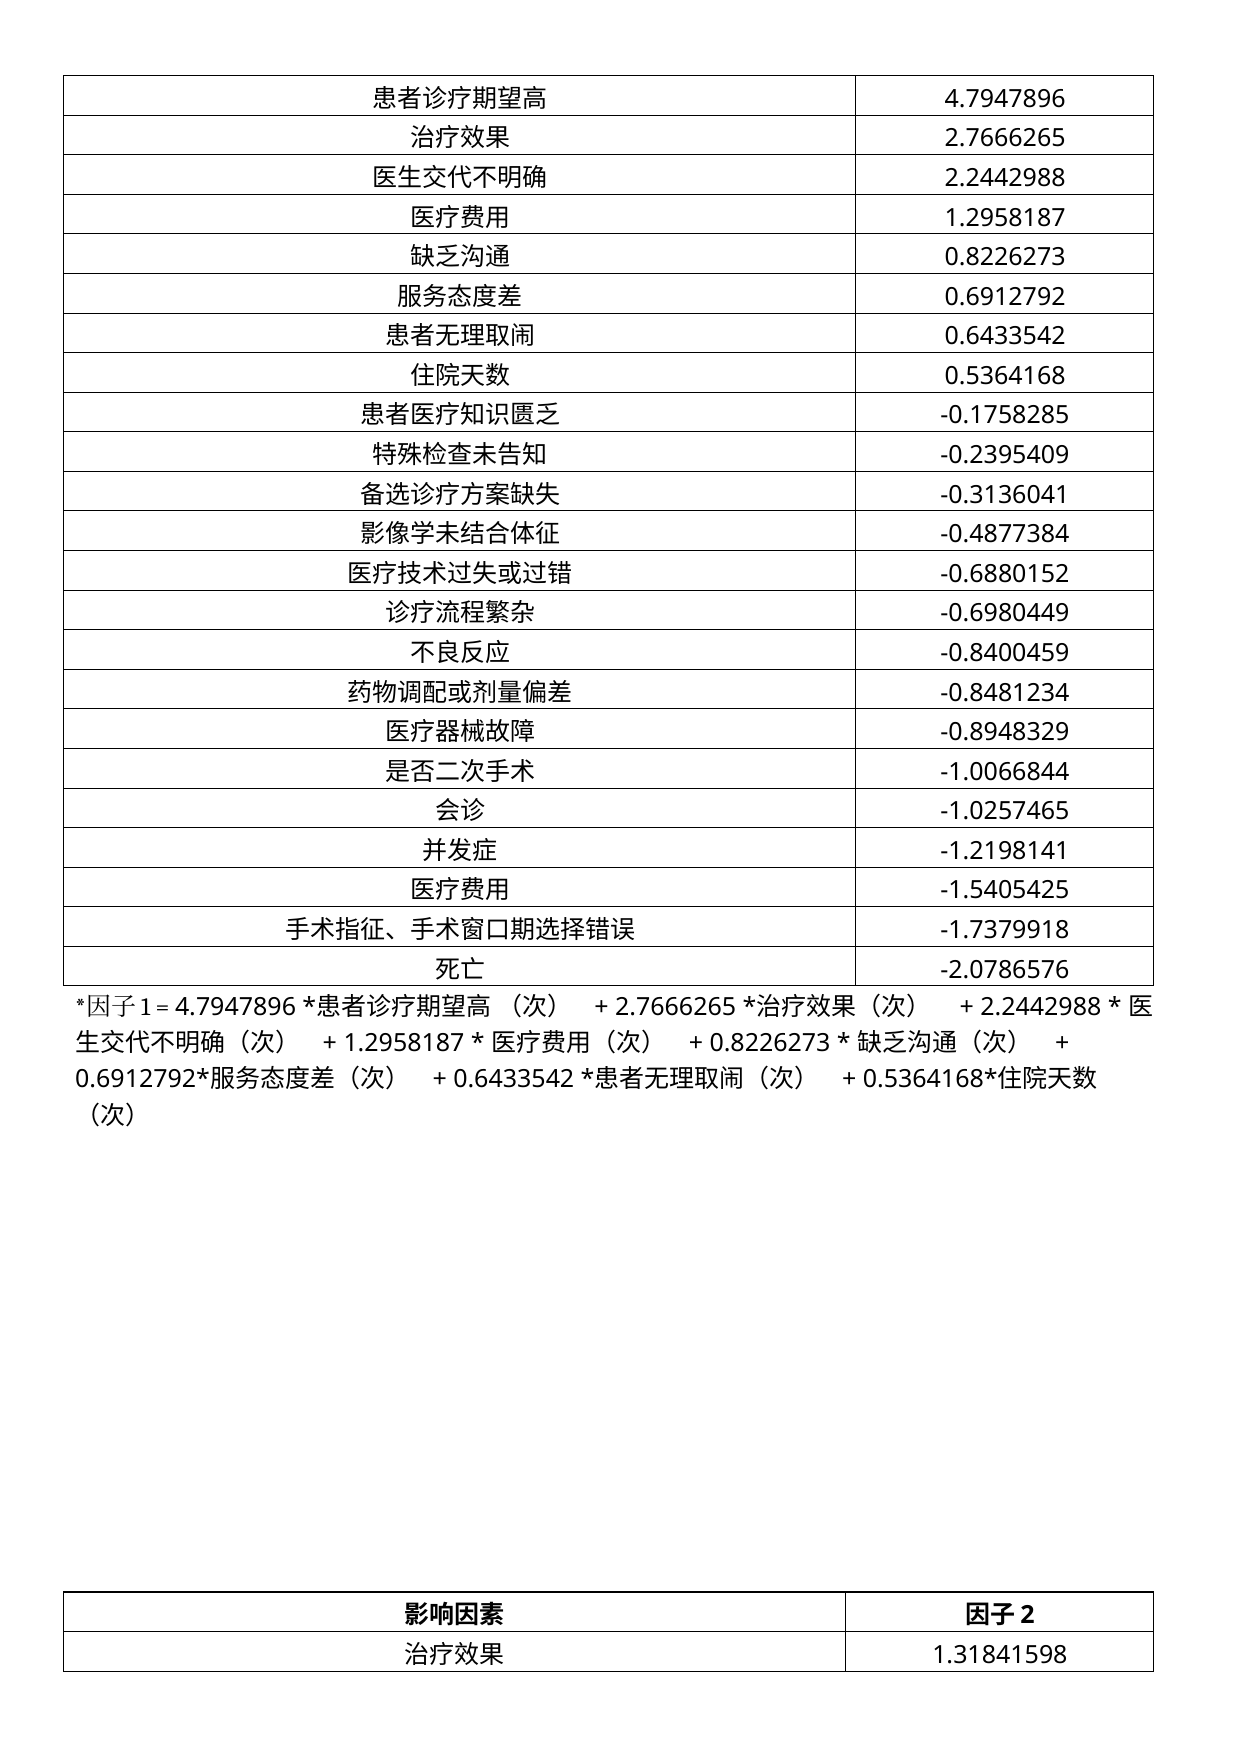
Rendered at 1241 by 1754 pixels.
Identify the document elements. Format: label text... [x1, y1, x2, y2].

table_cell 4.7947896 [856, 76, 1153, 114]
table_cell 医疗费用 [64, 195, 855, 233]
table_cell 药物调配或剂量偏差 [64, 670, 855, 708]
table_cell 2.7666265 [856, 116, 1153, 154]
table_cell 缺乏沟通 [64, 234, 855, 273]
table_cell 0.6912792 [856, 274, 1153, 312]
table_cell 医疗费用 [64, 868, 855, 906]
table_cell 影像学未结合体征 [64, 511, 855, 550]
table_cell -0.6880152 [856, 551, 1153, 589]
table_cell -0.2395409 [856, 432, 1153, 471]
table_cell -1.0066844 [856, 749, 1153, 787]
table_cell 住院天数 [64, 353, 855, 392]
table_cell 是否二次手术 [64, 749, 855, 787]
table_cell 死亡 [64, 947, 855, 985]
table_cell 1.2958187 [856, 195, 1153, 233]
table_cell -1.0257465 [856, 789, 1153, 827]
table_cell -0.6980449 [856, 591, 1153, 629]
table_cell 会诊 [64, 789, 855, 827]
table_cell 医疗器械故障 [64, 709, 855, 748]
table_header 因子2 [846, 1593, 1153, 1631]
table_cell 并发症 [64, 828, 855, 867]
table_cell 1.31841598 [846, 1632, 1153, 1671]
table_cell -0.3136041 [856, 472, 1153, 510]
table_cell -0.8948329 [856, 709, 1153, 748]
table_cell 诊疗流程繁杂 [64, 591, 855, 629]
table_cell 0.6433542 [856, 314, 1153, 352]
text *因子1 = 4.7947896 *患者诊疗期望高 （次） + 2.7666265 *治疗效果（次） + 2.2442988 * 医生交代不明确（次） + 1.2958187 * 医疗费用（次） + 0.8226273 * 缺乏沟通（次） + 0.6912792*服务态度差（次） + 0.6433542 *患者无理取闹（次） + 0.5364168*住院天数（次） [75, 986, 1165, 1131]
table_cell 治疗效果 [64, 116, 855, 154]
table_cell 服务态度差 [64, 274, 855, 312]
table_cell 0.8226273 [856, 234, 1153, 273]
table_cell 治疗效果 [64, 1632, 845, 1671]
table_cell 患者无理取闹 [64, 314, 855, 352]
table_cell 医生交代不明确 [64, 155, 855, 194]
table_cell 不良反应 [64, 630, 855, 669]
table_cell -2.0786576 [856, 947, 1153, 985]
table_cell -0.8400459 [856, 630, 1153, 669]
table_cell 医疗技术过失或过错 [64, 551, 855, 589]
table_header 影响因素 [64, 1593, 845, 1631]
table_cell 2.2442988 [856, 155, 1153, 194]
table_cell 手术指征、手术窗口期选择错误 [64, 907, 855, 946]
table_cell 0.5364168 [856, 353, 1153, 392]
table_cell 患者诊疗期望高 [64, 76, 855, 114]
table_cell 特殊检查未告知 [64, 432, 855, 471]
table_cell -1.5405425 [856, 868, 1153, 906]
table_cell -1.2198141 [856, 828, 1153, 867]
table_cell -0.4877384 [856, 511, 1153, 550]
table_cell -0.8481234 [856, 670, 1153, 708]
table_cell 备选诊疗方案缺失 [64, 472, 855, 510]
table_cell 患者医疗知识匮乏 [64, 393, 855, 431]
table_cell -0.1758285 [856, 393, 1153, 431]
table_cell -1.7379918 [856, 907, 1153, 946]
